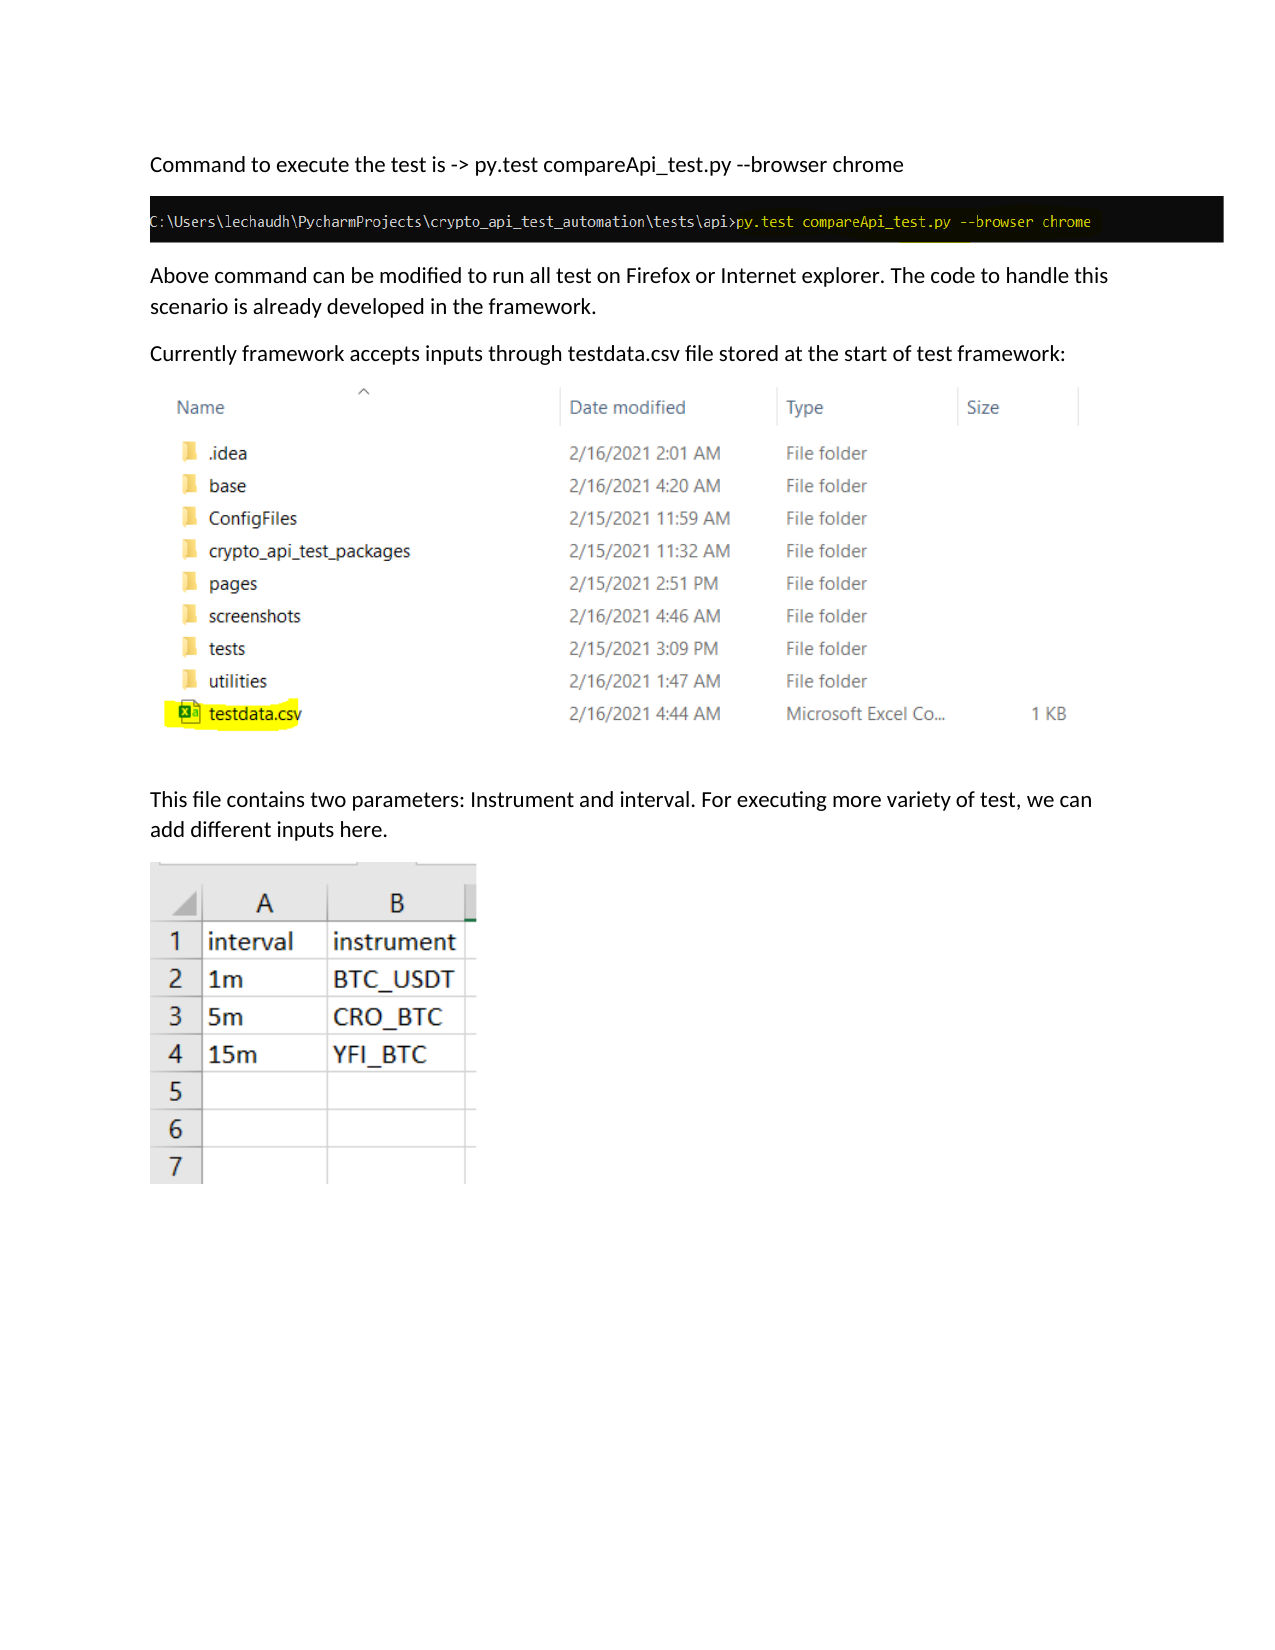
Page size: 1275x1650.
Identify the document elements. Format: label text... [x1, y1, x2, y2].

text Command to execute the test is -> py.test compareApi_test.py --browser chrome [150, 150, 1125, 178]
picture [150, 862, 477, 1184]
text Currently framework accepts inputs through testdata.csv file stored at the start of test framework: [150, 339, 1125, 367]
text This file contains two parameters: Instrument and interval. For executing more variety of test, we can add different inputs here. [150, 785, 1125, 843]
picture [150, 196, 1224, 243]
text Above command can be modified to run all test on Firefox or Internet explorer. The code to handle this scenario is already developed in the framework. [150, 262, 1125, 320]
picture [150, 385, 1125, 766]
